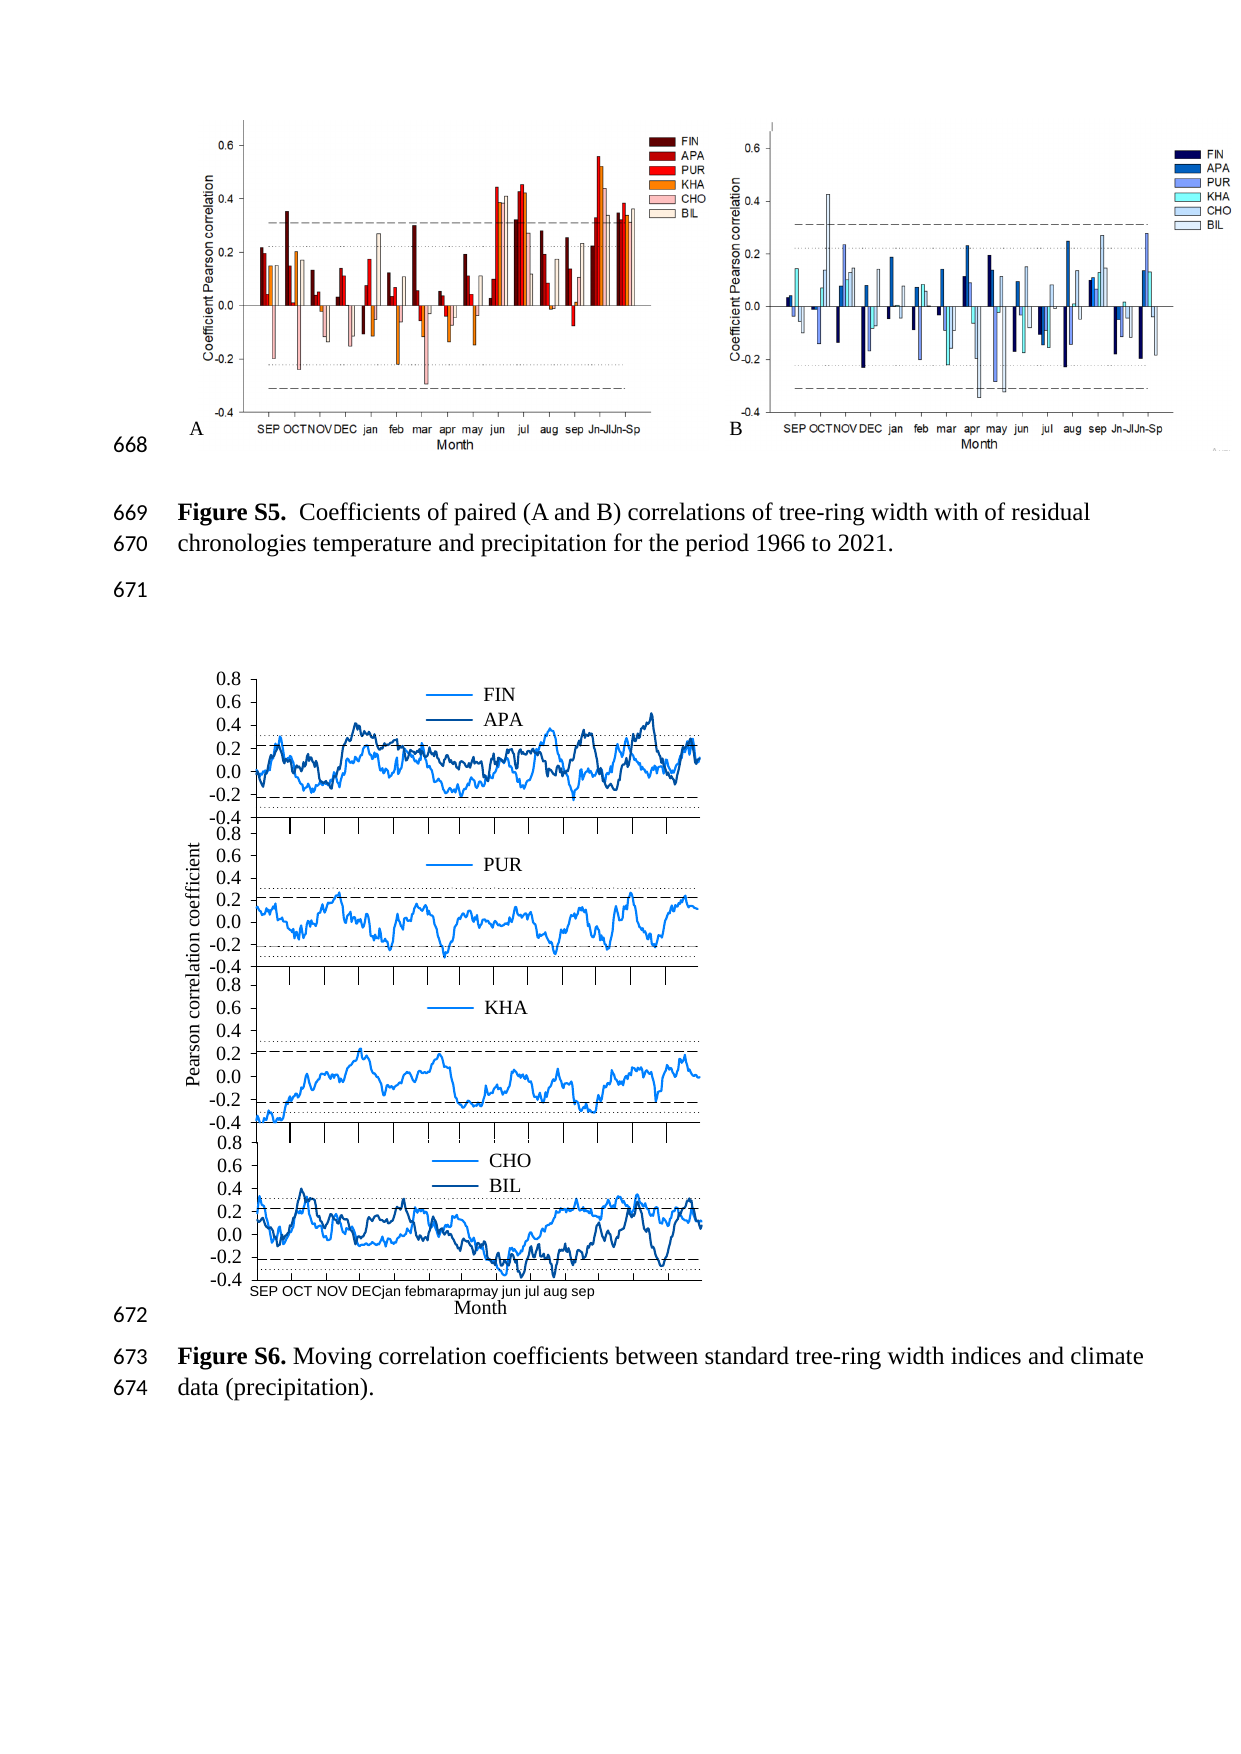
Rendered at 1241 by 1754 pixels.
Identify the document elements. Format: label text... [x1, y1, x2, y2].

text Figure S6. Moving correlation coefficients between standard tree-ring width indices and climate data (precipitation). [177, 1341, 1152, 1401]
text Figure S5. Coefficients of paired (A and B) correlations of tree-ring width with of residual chronologies temperature and precipitation for the period 1966 to 2021. [177, 497, 1152, 557]
